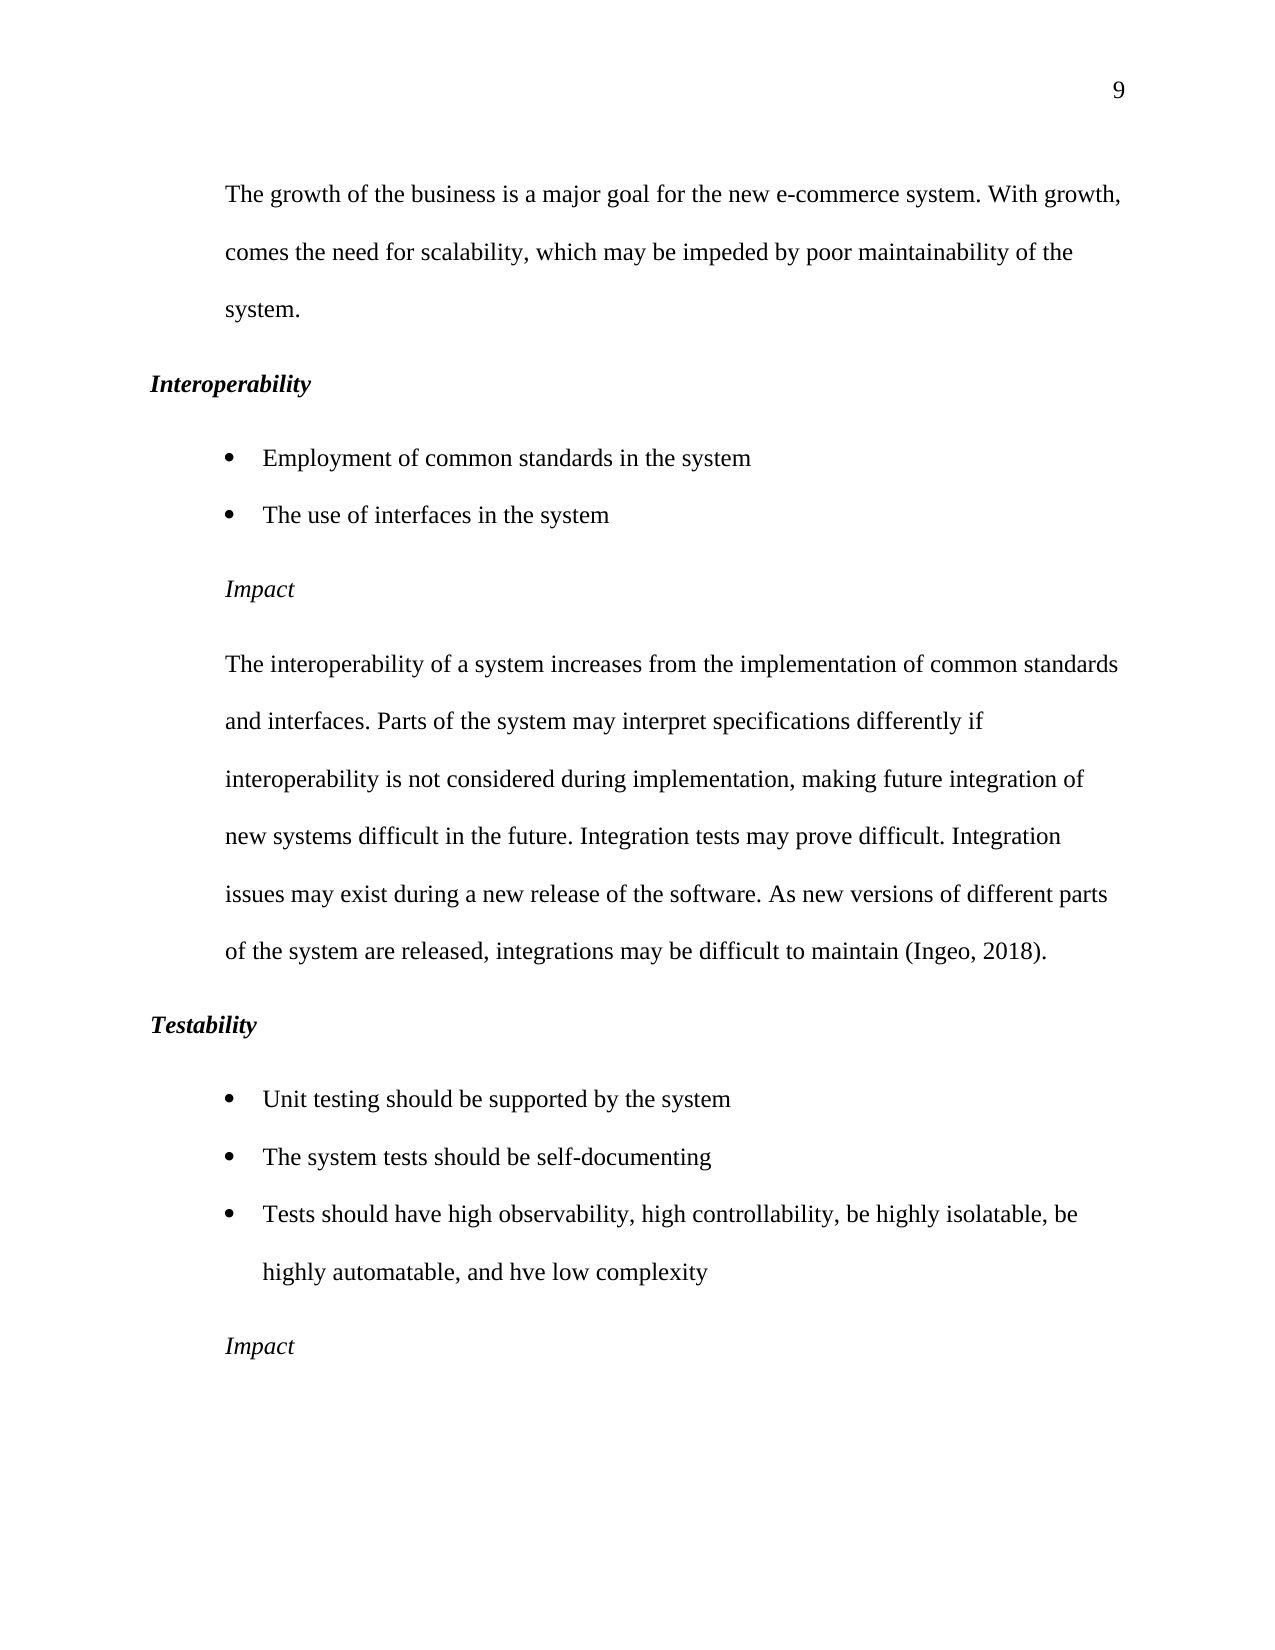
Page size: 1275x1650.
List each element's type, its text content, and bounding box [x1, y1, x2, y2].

list Unit testing should be supported by the system [225, 1084, 1125, 1113]
list The system tests should be self-documenting [225, 1142, 1125, 1171]
text The growth of the business is a major goal for the new e-commerce system. With growth, comes the need for scalability, which may be impeded by poor maintainability of the system. [225, 179, 1125, 323]
text Impact [225, 574, 1125, 603]
list Employment of common standards in the system [225, 443, 1125, 472]
list Tests should have high observability, high controllability, be highly isolatable, be highly automatable, and hve low complexity [225, 1199, 1125, 1286]
text Impact [225, 1331, 1125, 1360]
text Testability [150, 1010, 1125, 1039]
list The use of interfaces in the system [225, 500, 1125, 529]
text Interoperability [150, 369, 1125, 397]
text The interoperability of a system increases from the implementation of common standards and interfaces. Parts of the system may interpret specifications differently if interoperability is not considered during implementation, making future integration of new systems difficult in the future. Integration tests may prove difficult. Integration issues may exist during a new release of the software. As new versions of different parts of the system are released, integrations may be difficult to maintain (Ingeo, 2018). [225, 649, 1125, 965]
